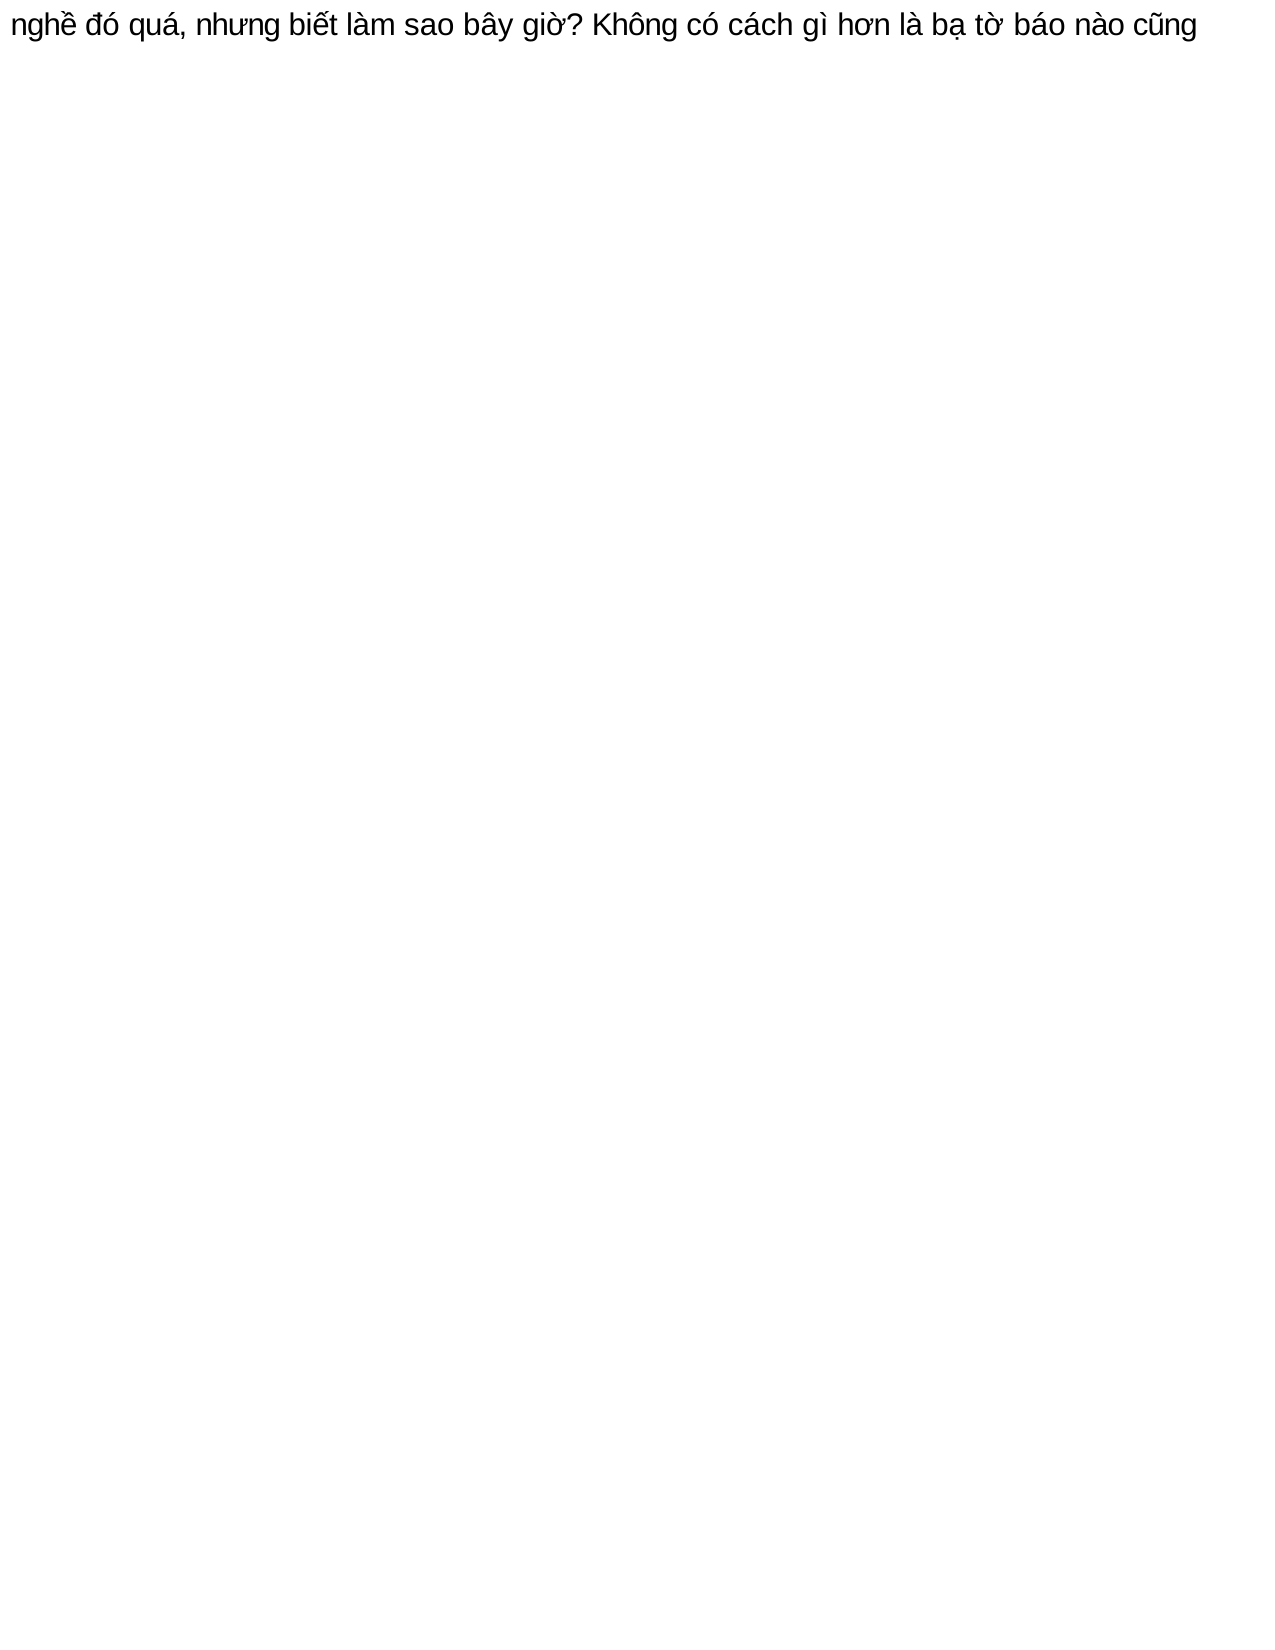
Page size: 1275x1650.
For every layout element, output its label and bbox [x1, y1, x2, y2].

text [10, 6, 1275, 42]
